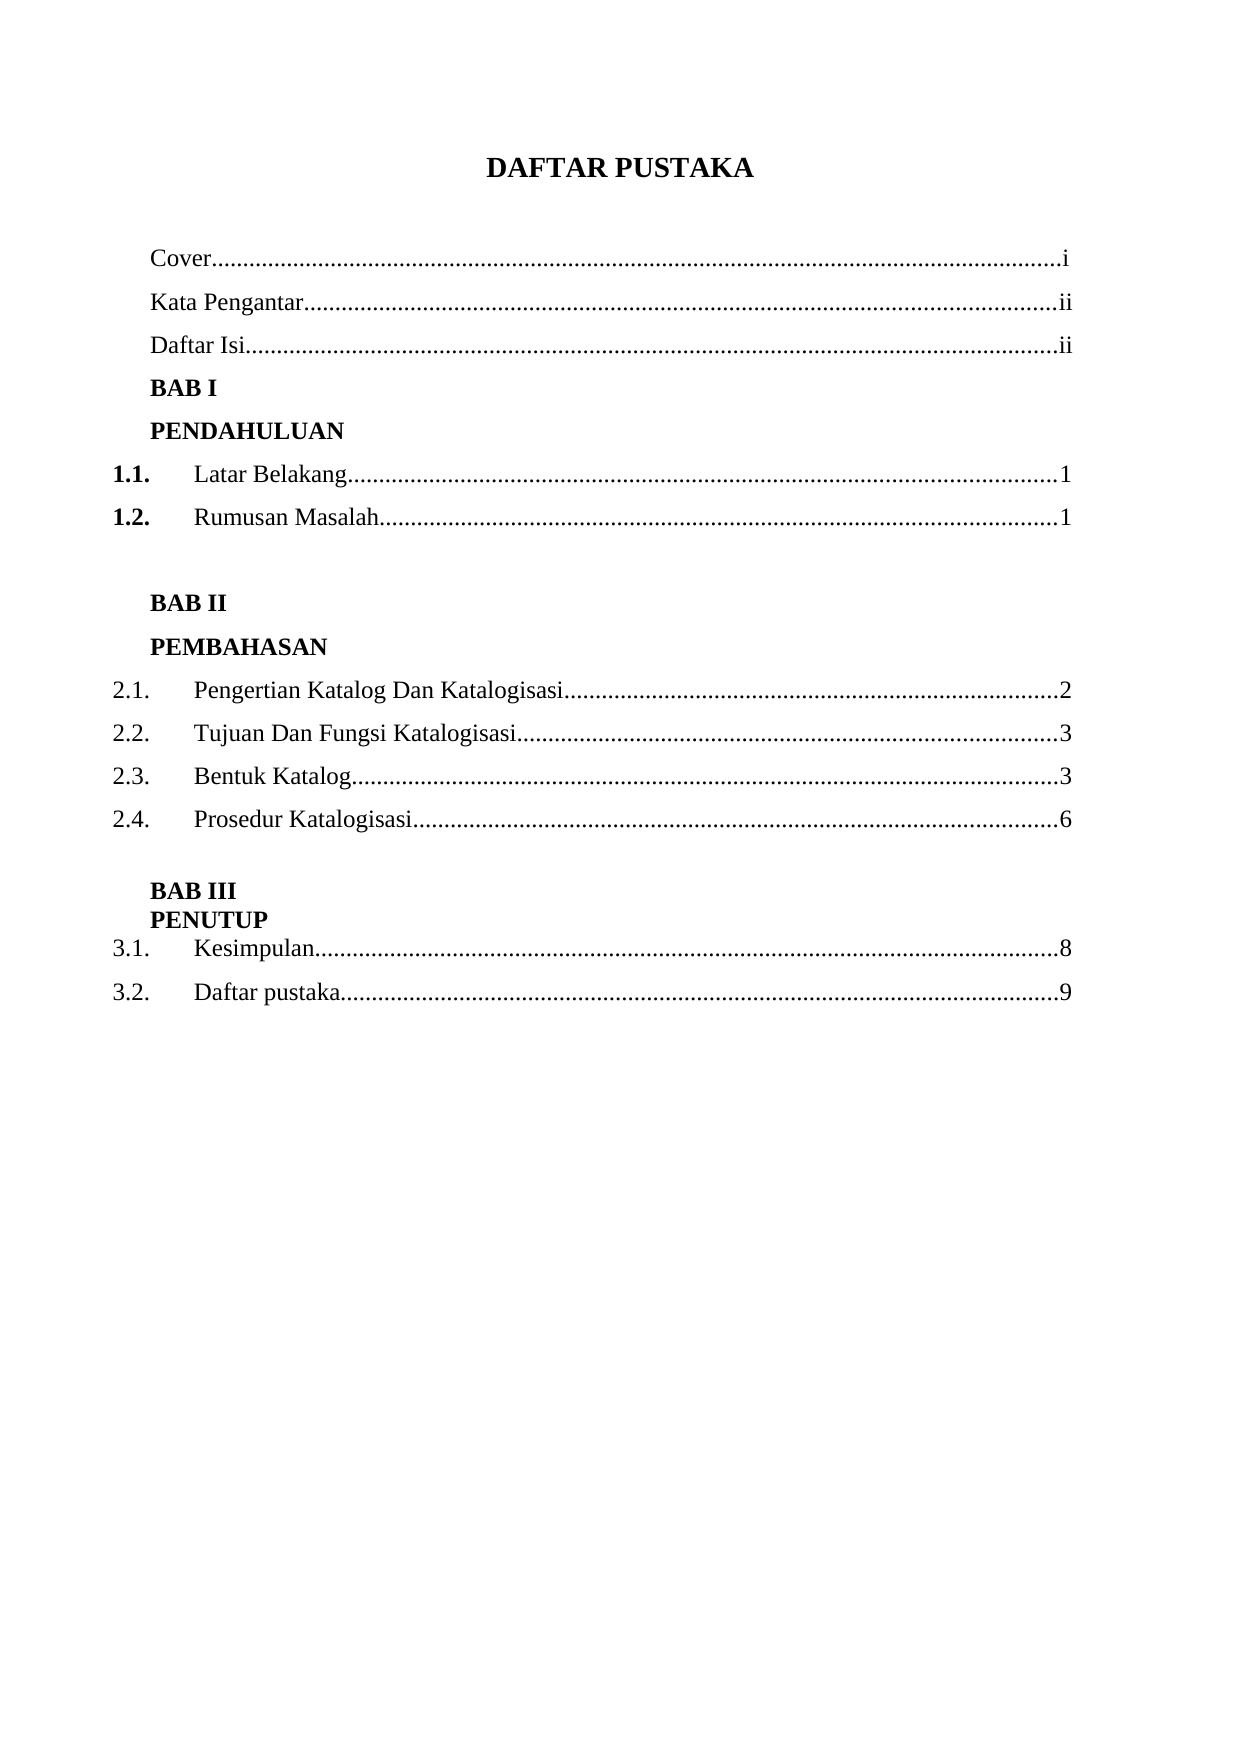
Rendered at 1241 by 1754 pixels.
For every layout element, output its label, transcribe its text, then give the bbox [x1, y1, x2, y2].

text DAFTAR PUSTAKA [150, 150, 1090, 183]
text Kata Pengantar ii [150, 287, 1090, 315]
text BAB II PEMBAHASAN [150, 588, 1090, 660]
text Daftar Isi ii [150, 330, 1090, 358]
text 2.3. Bentuk Katalog 3 [112, 761, 1090, 790]
text 2.1. Pengertian Katalog Dan Katalogisasi 2 [112, 675, 1090, 703]
text 1.1. Latar Belakang 1 [112, 459, 1090, 488]
text 2.4. Prosedur Katalogisasi 6 [112, 804, 1090, 833]
text BAB I PENDAHULUAN [150, 373, 1090, 445]
text BAB III PENUTUP [150, 876, 1090, 933]
text Cover i [150, 243, 1090, 272]
text 3.2. Daftar pustaka 9 [112, 977, 1090, 1005]
text 1.2. Rumusan Masalah 1 [112, 502, 1090, 531]
text 2.2. Tujuan Dan Fungsi Katalogisasi 3 [112, 718, 1090, 747]
text 3.1. Kesimpulan 8 [112, 933, 1090, 962]
